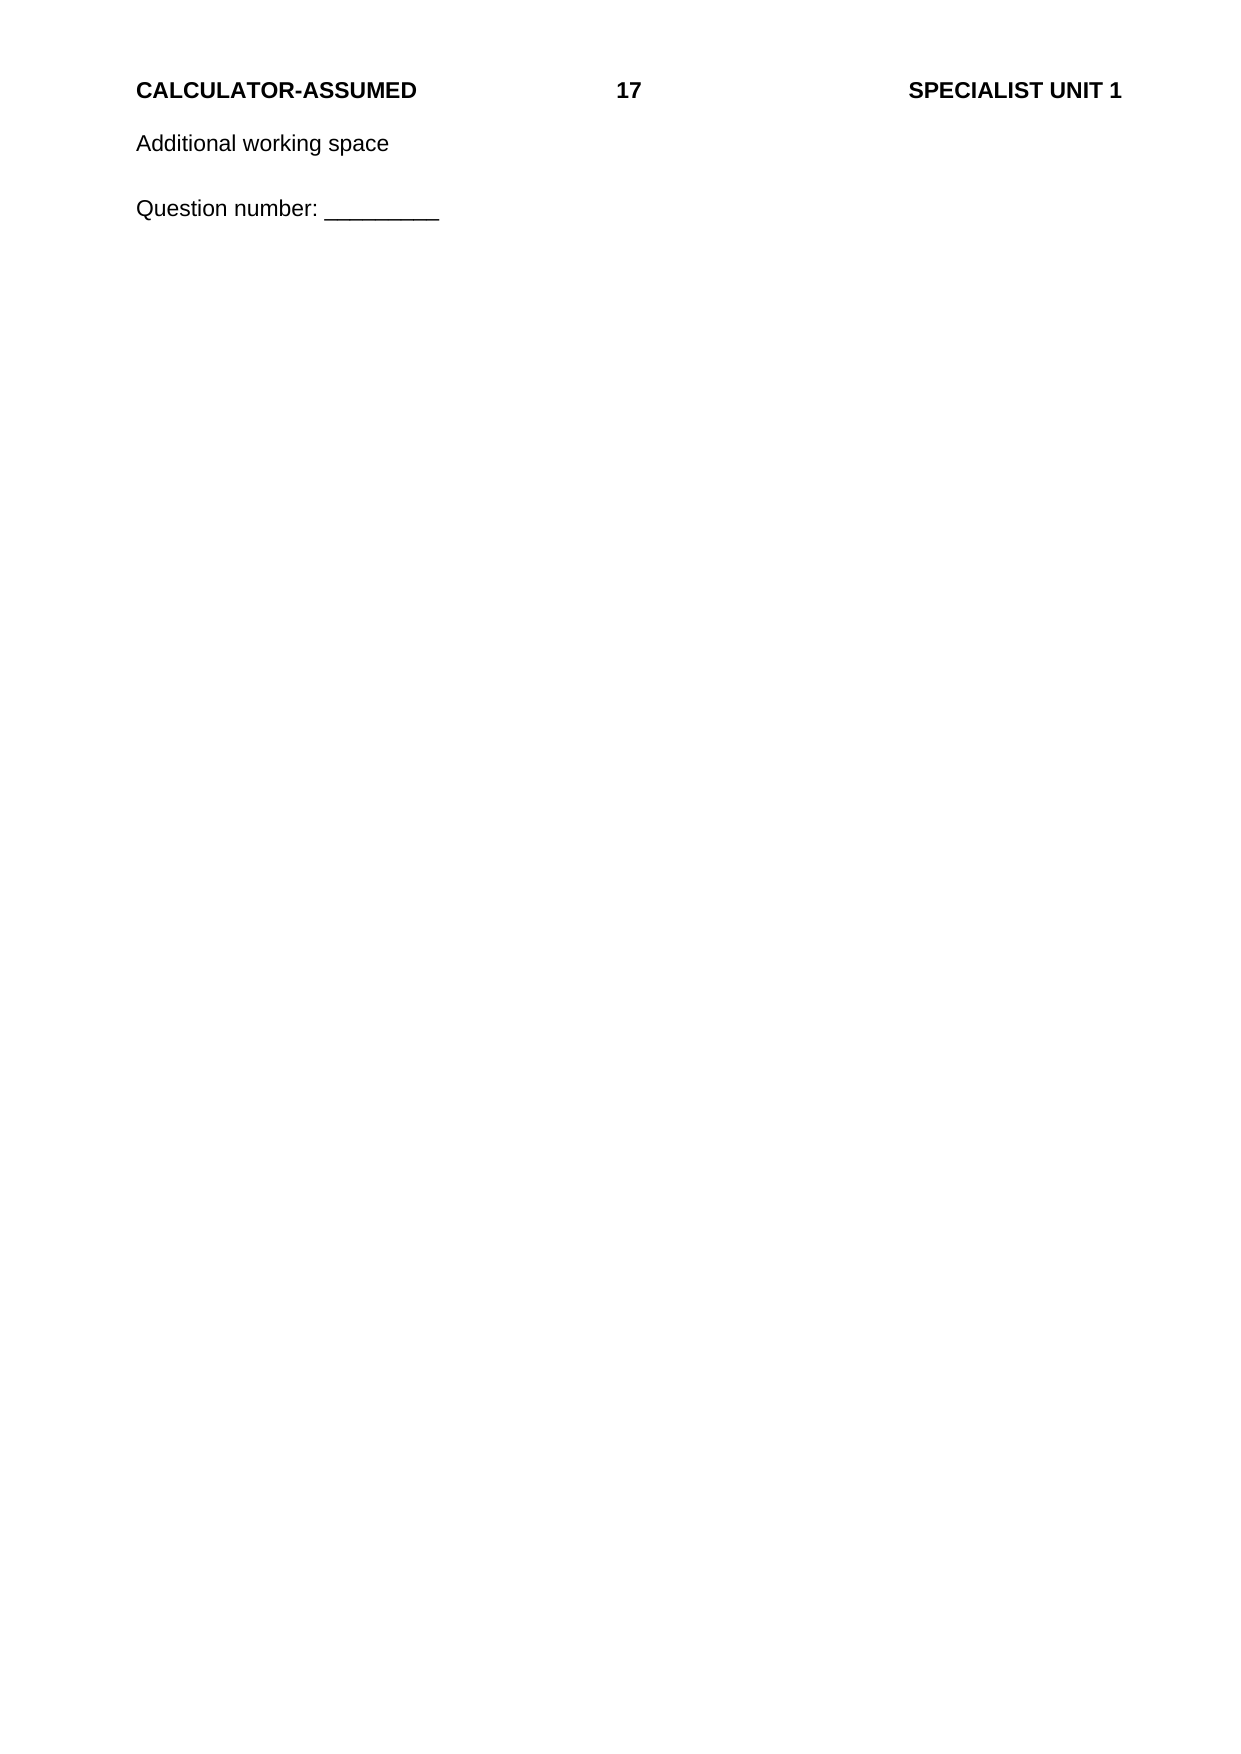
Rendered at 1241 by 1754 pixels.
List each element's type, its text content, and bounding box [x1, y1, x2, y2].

text Question number: _________ [136, 195, 1122, 221]
text Additional working space [136, 130, 1122, 156]
